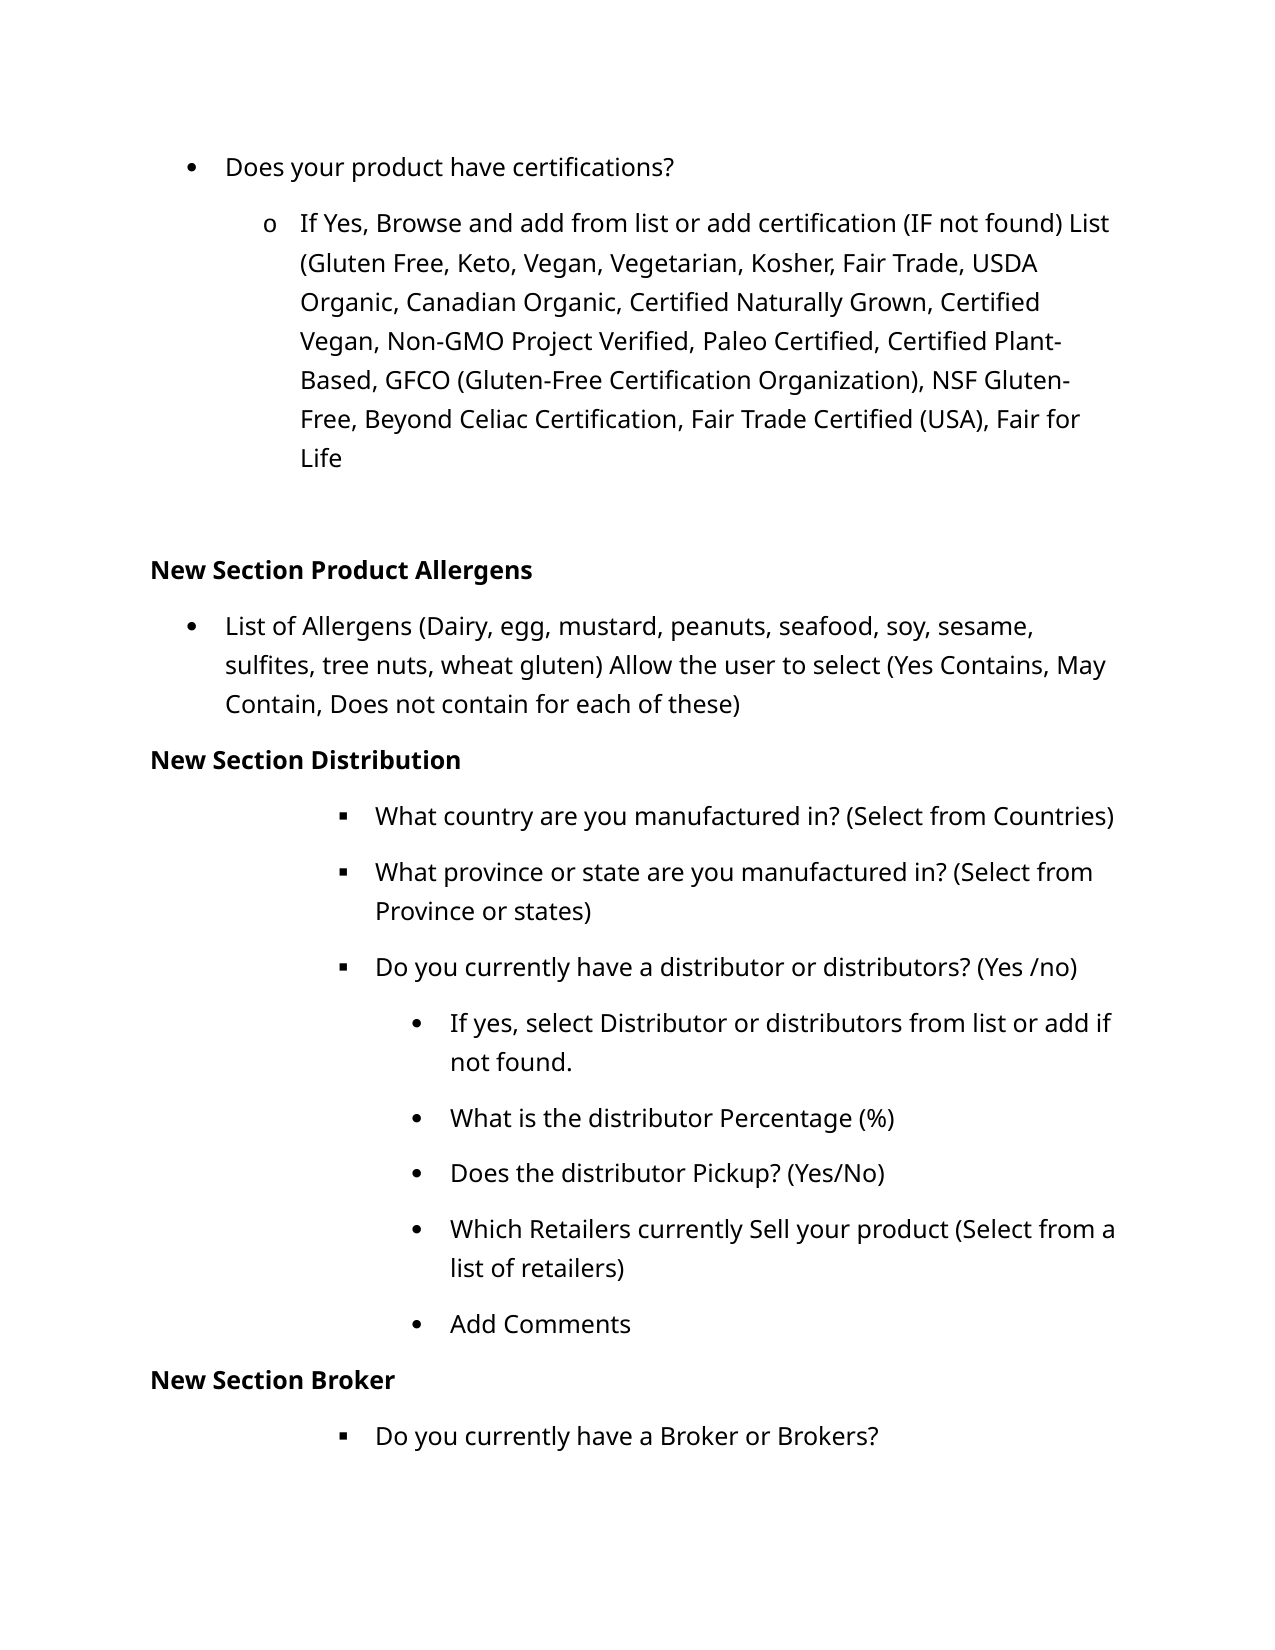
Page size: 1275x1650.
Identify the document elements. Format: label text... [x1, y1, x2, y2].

list What is the distributor Percentage (%) [412, 1100, 1125, 1134]
list Does the distributor Pickup? (Yes/No) [412, 1156, 1125, 1190]
list Do you currently have a distributor or distributors? (Yes /no) [337, 949, 1125, 983]
text New Section Distribution [150, 743, 1125, 777]
list Which Retailers currently Sell your product (Select from a list of retailers) [412, 1212, 1125, 1285]
list Add Comments [412, 1307, 1125, 1341]
list If Yes, Browse and add from list or add certification (IF not found) List (Gluten Free, Keto, Vegan, Vegetarian, Kosher, Fair Trade, USDA Organic, Canadian Organic, Certified Naturally Grown, Certified Vegan, Non-GMO Project Verified, Paleo Certified, Certified Plant-Based, GFCO (Gluten-Free Certification Organization), NSF Gluten-Free, Beyond Celiac Certification, Fair Trade Certified (USA), Fair for Life [262, 206, 1125, 475]
list What country are you manufactured in? (Select from Countries) [337, 798, 1125, 833]
list If yes, select Distributor or distributors from list or add if not found. [412, 1005, 1125, 1078]
list List of Allergens (Dairy, egg, mustard, peanuts, seafood, soy, sesame, sulfites, tree nuts, wheat gluten) Allow the user to select (Yes Contains, May Contain, Does not contain for each of these) [187, 608, 1125, 721]
list Does your product have certifications? [187, 150, 1125, 184]
text New Section Broker [150, 1363, 1125, 1397]
list What province or state are you manufactured in? (Select from Province or states) [337, 854, 1125, 928]
list Do you currently have a Broker or Brokers? [337, 1418, 1125, 1453]
text New Section Product Allergens [150, 553, 1125, 587]
